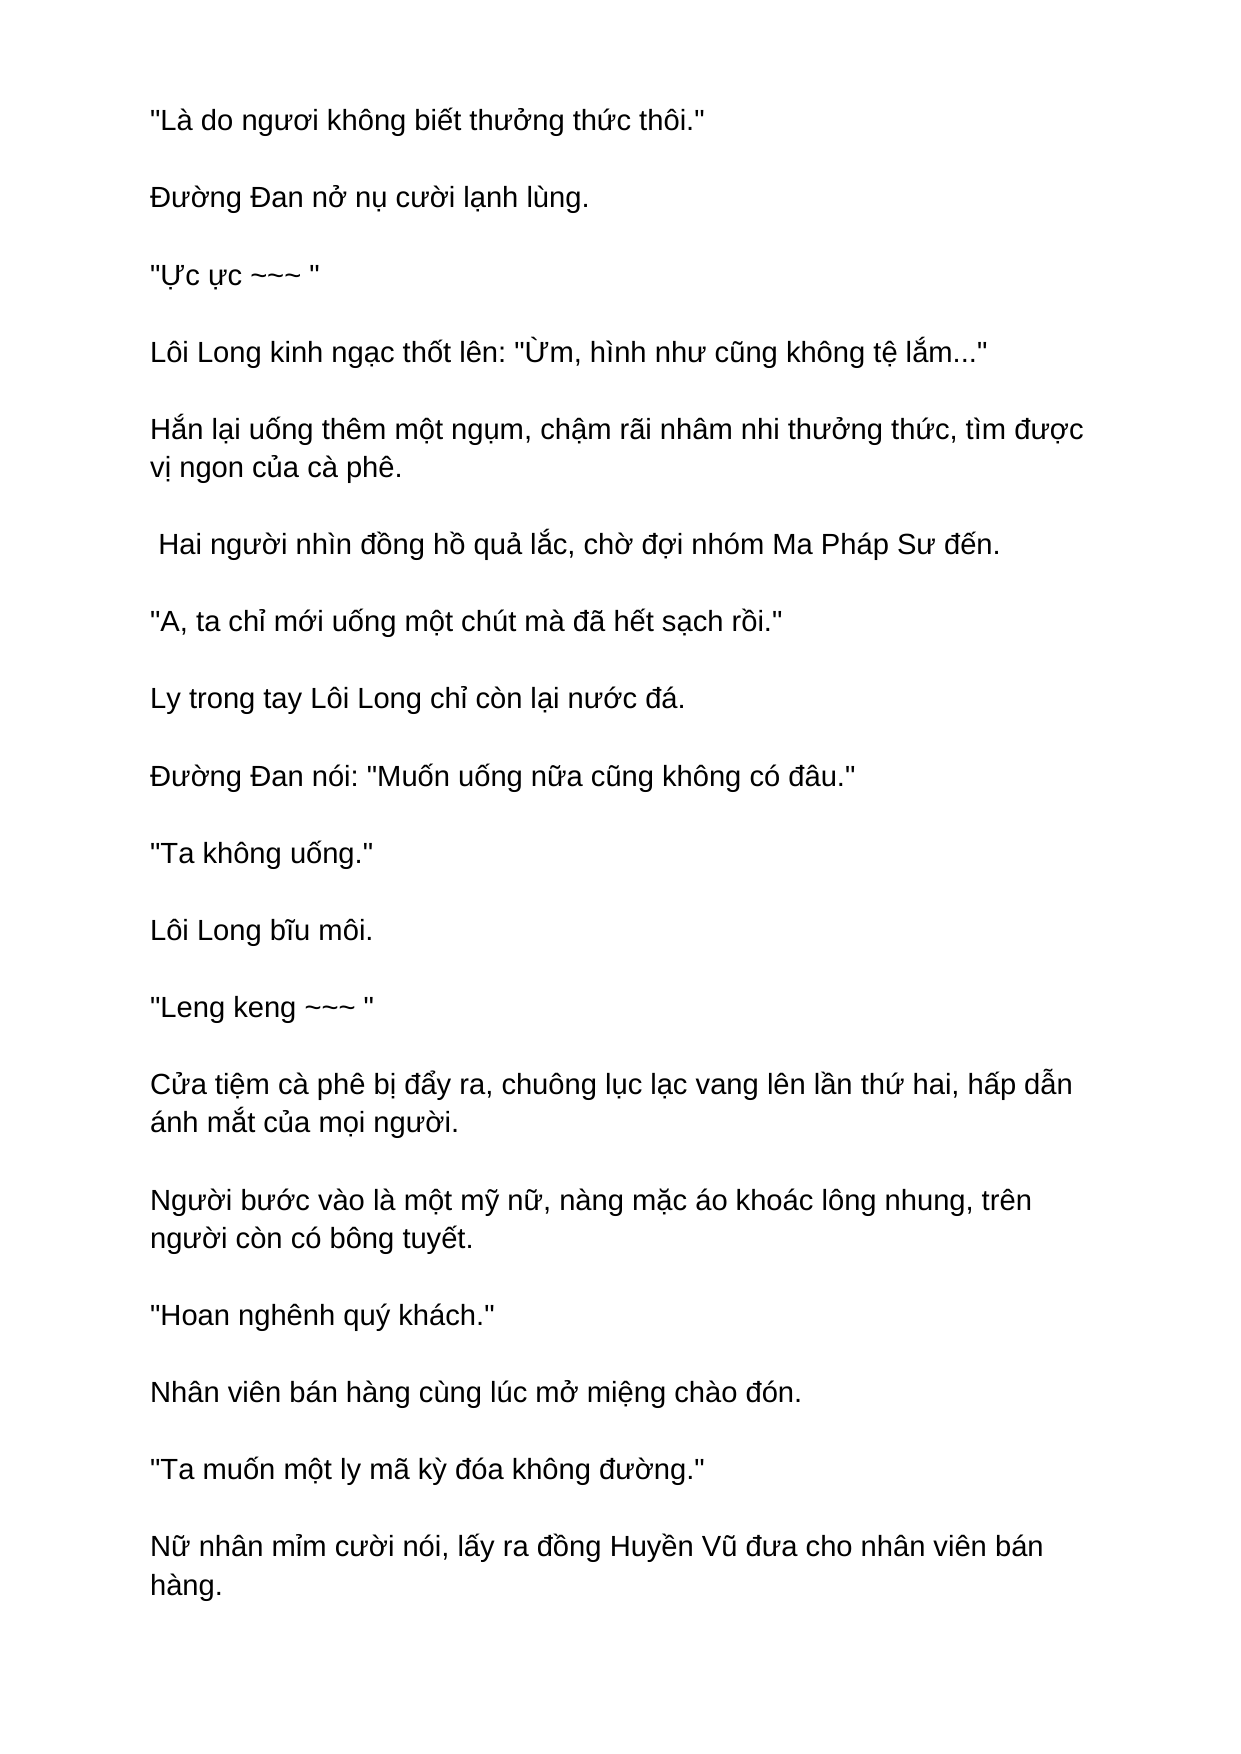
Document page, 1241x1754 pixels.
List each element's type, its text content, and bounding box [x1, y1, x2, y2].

text "Ta muốn một ly mã kỳ đóa không đường." [150, 1452, 1090, 1486]
text Hai người nhìn đồng hồ quả lắc, chờ đợi nhóm Ma Pháp Sư đến. [150, 527, 1090, 561]
text Nữ nhân mỉm cười nói, lấy ra đồng Huyền Vũ đưa cho nhân viên bán hàng. [150, 1529, 1090, 1601]
text "Ta không uống." [150, 836, 1090, 869]
text "Hoan nghênh quý khách." [150, 1298, 1090, 1332]
text Đường Đan nở nụ cười lạnh lùng. [150, 180, 1090, 214]
text "Là do ngươi không biết thưởng thức thôi." [150, 103, 1090, 137]
text Cửa tiệm cà phê bị đẩy ra, chuông lục lạc vang lên lần thứ hai, hấp dẫn ánh mắt của mọi người. [150, 1067, 1090, 1139]
text Lôi Long kinh ngạc thốt lên: "Ừm, hình như cũng không tệ lắm..." [150, 334, 1090, 368]
text "A, ta chỉ mới uống một chút mà đã hết sạch rồi." [150, 604, 1090, 638]
text Người bước vào là một mỹ nữ, nàng mặc áo khoác lông nhung, trên người còn có bông tuyết. [150, 1182, 1090, 1254]
text "Leng keng ~~~ " [150, 990, 1090, 1023]
text Nhân viên bán hàng cùng lúc mở miệng chào đón. [150, 1375, 1090, 1409]
text "Ực ực ~~~ " [150, 257, 1090, 291]
text Hắn lại uống thêm một ngụm, chậm rãi nhâm nhi thưởng thức, tìm được vị ngon của cà phê. [150, 412, 1090, 484]
text Lôi Long bĩu môi. [150, 913, 1090, 946]
text Đường Đan nói: "Muốn uống nữa cũng không có đâu." [150, 758, 1090, 792]
text Ly trong tay Lôi Long chỉ còn lại nước đá. [150, 681, 1090, 715]
